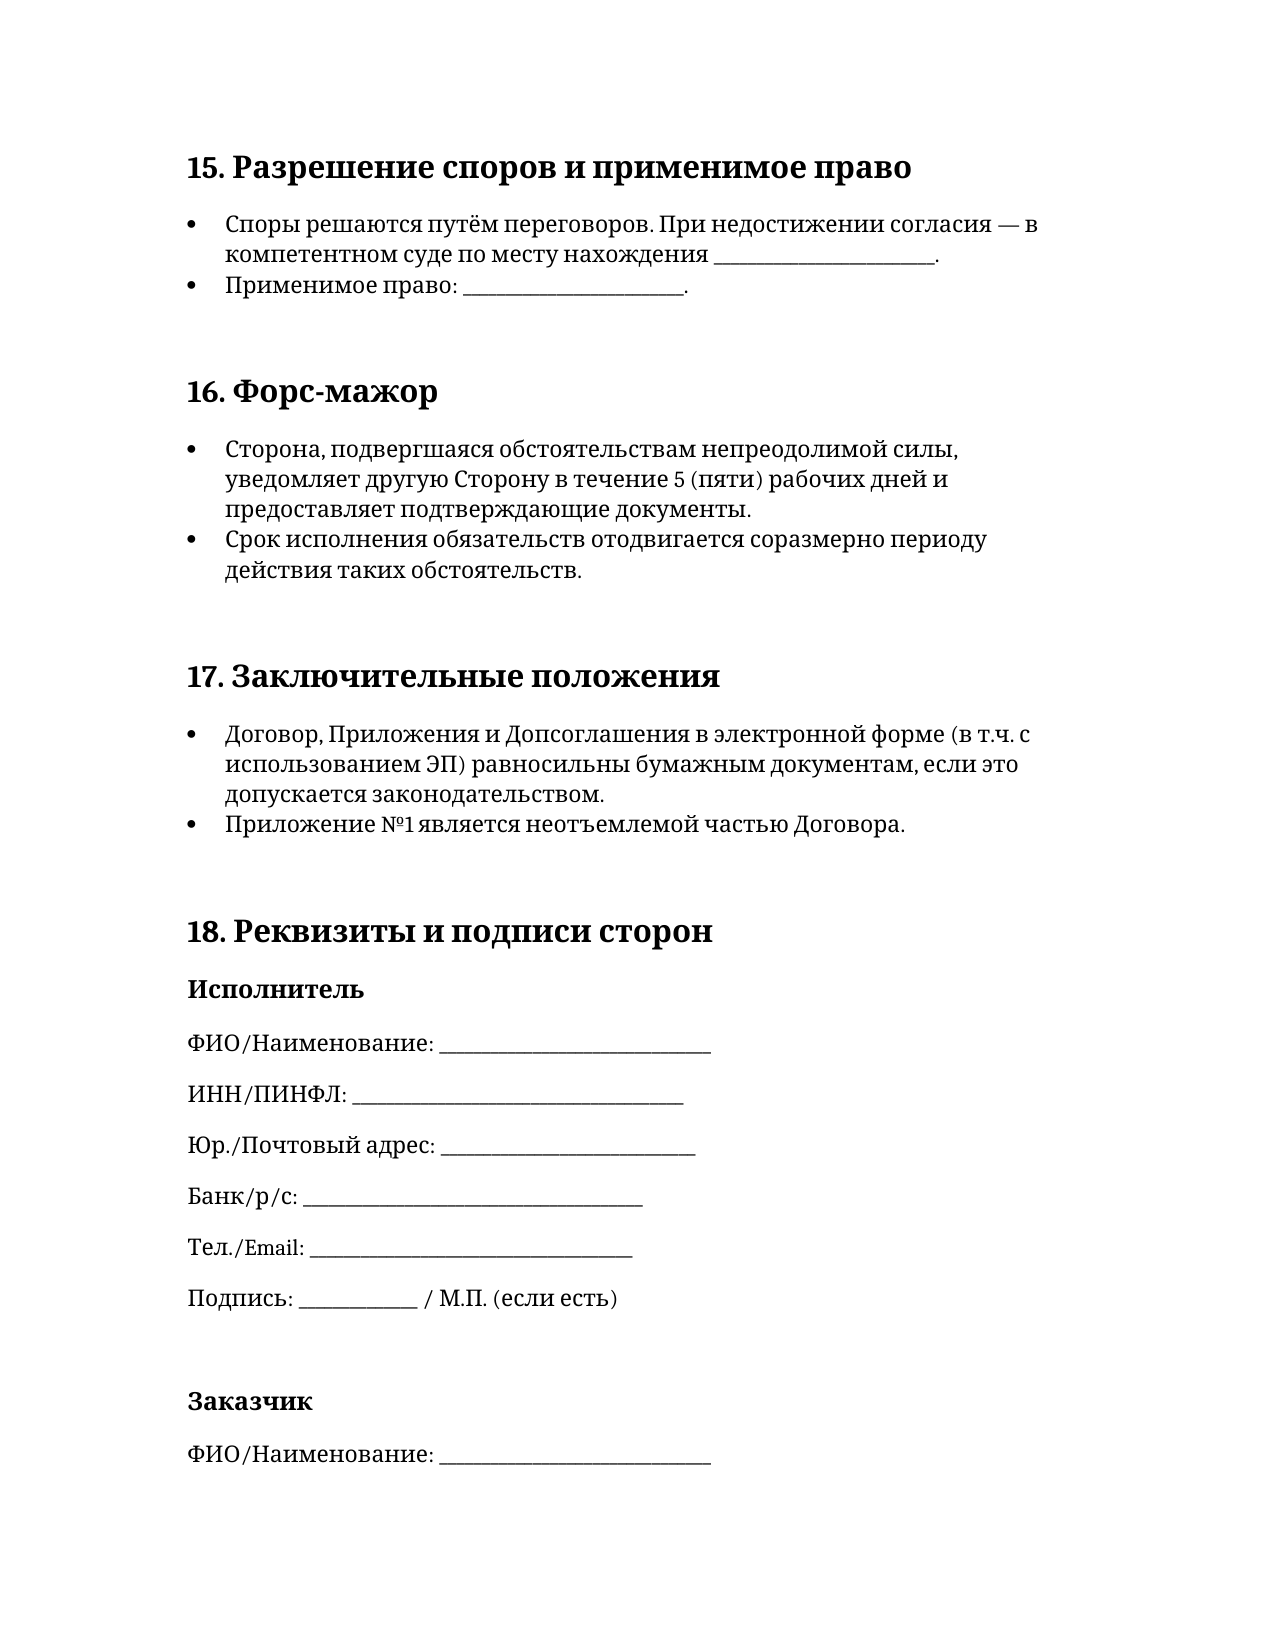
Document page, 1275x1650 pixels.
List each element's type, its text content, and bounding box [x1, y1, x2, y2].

list Применимое право: __________________________. [187, 272, 1087, 299]
text ФИО/Наименование: ________________________________ [187, 1030, 1087, 1057]
text Подпись: ______________ / М.П. (если есть) [187, 1286, 1087, 1312]
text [187, 1183, 1087, 1210]
text 17. Заключительные положения [187, 659, 1087, 696]
text 18. Реквизиты и подписи сторон [187, 914, 1087, 950]
text Исполнитель [187, 976, 1087, 1005]
list Приложение №1 является неотъемлемой частью Договора. [187, 812, 1087, 839]
list Споры решаются путём переговоров. При недостижении согласия — в компетентном суде по месту нахождения __________________________. [187, 212, 1087, 269]
text Заказчик [187, 1388, 1087, 1416]
list Сторона, подвергшаяся обстоятельствам непреодолимой силы, уведомляет другую Сторону в течение 5 (пяти) рабочих дней и предоставляет подтверждающие документы. [187, 437, 1087, 523]
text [187, 1234, 1087, 1261]
text ИНН/ПИНФЛ: _______________________________________ [187, 1081, 1087, 1108]
list Срок исполнения обязательств отодвигается соразмерно периоду действия таких обстоятельств. [187, 527, 1087, 584]
text ФИО/Наименование: ________________________________ [187, 1441, 1087, 1468]
text Юр./Почтовый адрес: ______________________________ [187, 1132, 1087, 1159]
text 15. Разрешение споров и применимое право [187, 150, 1087, 186]
list Договор, Приложения и Допсоглашения в электронной форме (в т.ч. с использованием ЭП) равносильны бумажным документам, если это допускается законодательством. [187, 722, 1087, 808]
text 16. Форс-мажор [187, 374, 1087, 411]
